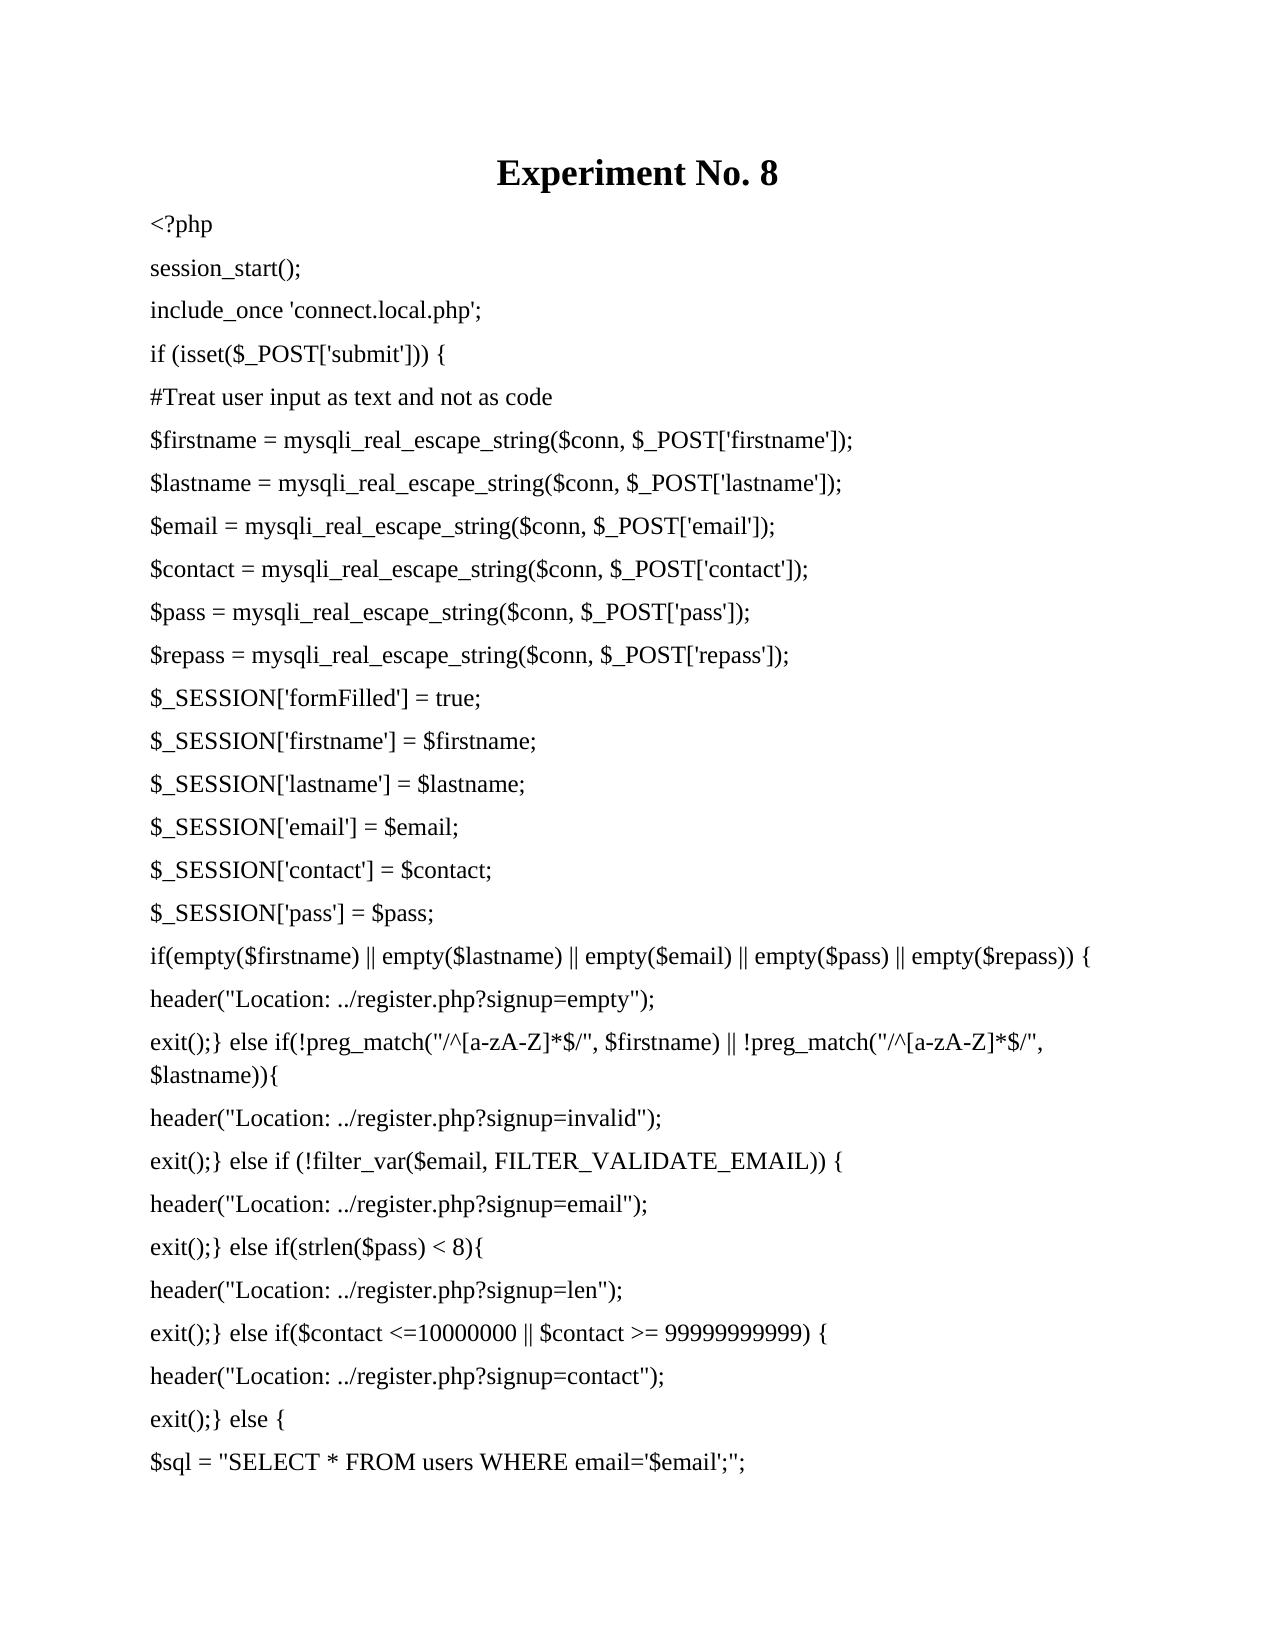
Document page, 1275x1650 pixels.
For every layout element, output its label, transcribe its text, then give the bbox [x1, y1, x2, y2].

text $pass = mysqli_real_escape_string($conn, $_POST['pass']); [150, 597, 1125, 626]
text exit();} else if(!preg_match("/^[a-zA-Z]*$/", $firstname) || !preg_match("/^[a-zA-Z]*$/", $lastname)){ [150, 1027, 1125, 1089]
text $firstname = mysqli_real_escape_string($conn, $_POST['firstname']); [150, 425, 1125, 453]
text Experiment No. 8 [150, 150, 1125, 193]
text $repass = mysqli_real_escape_string($conn, $_POST['repass']); [150, 640, 1125, 668]
text #Treat user input as text and not as code [150, 382, 1125, 410]
text exit();} else if (!filter_var($email, FILTER_VALIDATE_EMAIL)) { [150, 1146, 1125, 1175]
text session_start(); [150, 253, 1125, 281]
text $_SESSION['email'] = $email; [150, 812, 1125, 841]
text $sql = "SELECT * FROM users WHERE email='$email';"; [150, 1447, 1125, 1476]
text $_SESSION['pass'] = $pass; [150, 898, 1125, 927]
text $_SESSION['formFilled'] = true; [150, 683, 1125, 712]
text header("Location: ../register.php?signup=empty"); [150, 984, 1125, 1013]
text $_SESSION['firstname'] = $firstname; [150, 726, 1125, 754]
text if(empty($firstname) || empty($lastname) || empty($email) || empty($pass) || empty($repass)) { [150, 941, 1125, 970]
text if (isset($_POST['submit'])) { [150, 339, 1125, 367]
text header("Location: ../register.php?signup=len"); [150, 1275, 1125, 1304]
text header("Location: ../register.php?signup=invalid"); [150, 1103, 1125, 1132]
text exit();} else if(strlen($pass) < 8){ [150, 1232, 1125, 1261]
text include_once 'connect.local.php'; [150, 296, 1125, 324]
text $lastname = mysqli_real_escape_string($conn, $_POST['lastname']); [150, 468, 1125, 496]
text exit();} else { [150, 1404, 1125, 1433]
text exit();} else if($contact <=10000000 || $contact >= 99999999999) { [150, 1318, 1125, 1347]
text $contact = mysqli_real_escape_string($conn, $_POST['contact']); [150, 554, 1125, 582]
text <?php [150, 209, 1125, 238]
text $_SESSION['lastname'] = $lastname; [150, 769, 1125, 798]
text header("Location: ../register.php?signup=email"); [150, 1189, 1125, 1218]
text $email = mysqli_real_escape_string($conn, $_POST['email']); [150, 511, 1125, 539]
text header("Location: ../register.php?signup=contact"); [150, 1361, 1125, 1390]
text $_SESSION['contact'] = $contact; [150, 855, 1125, 884]
